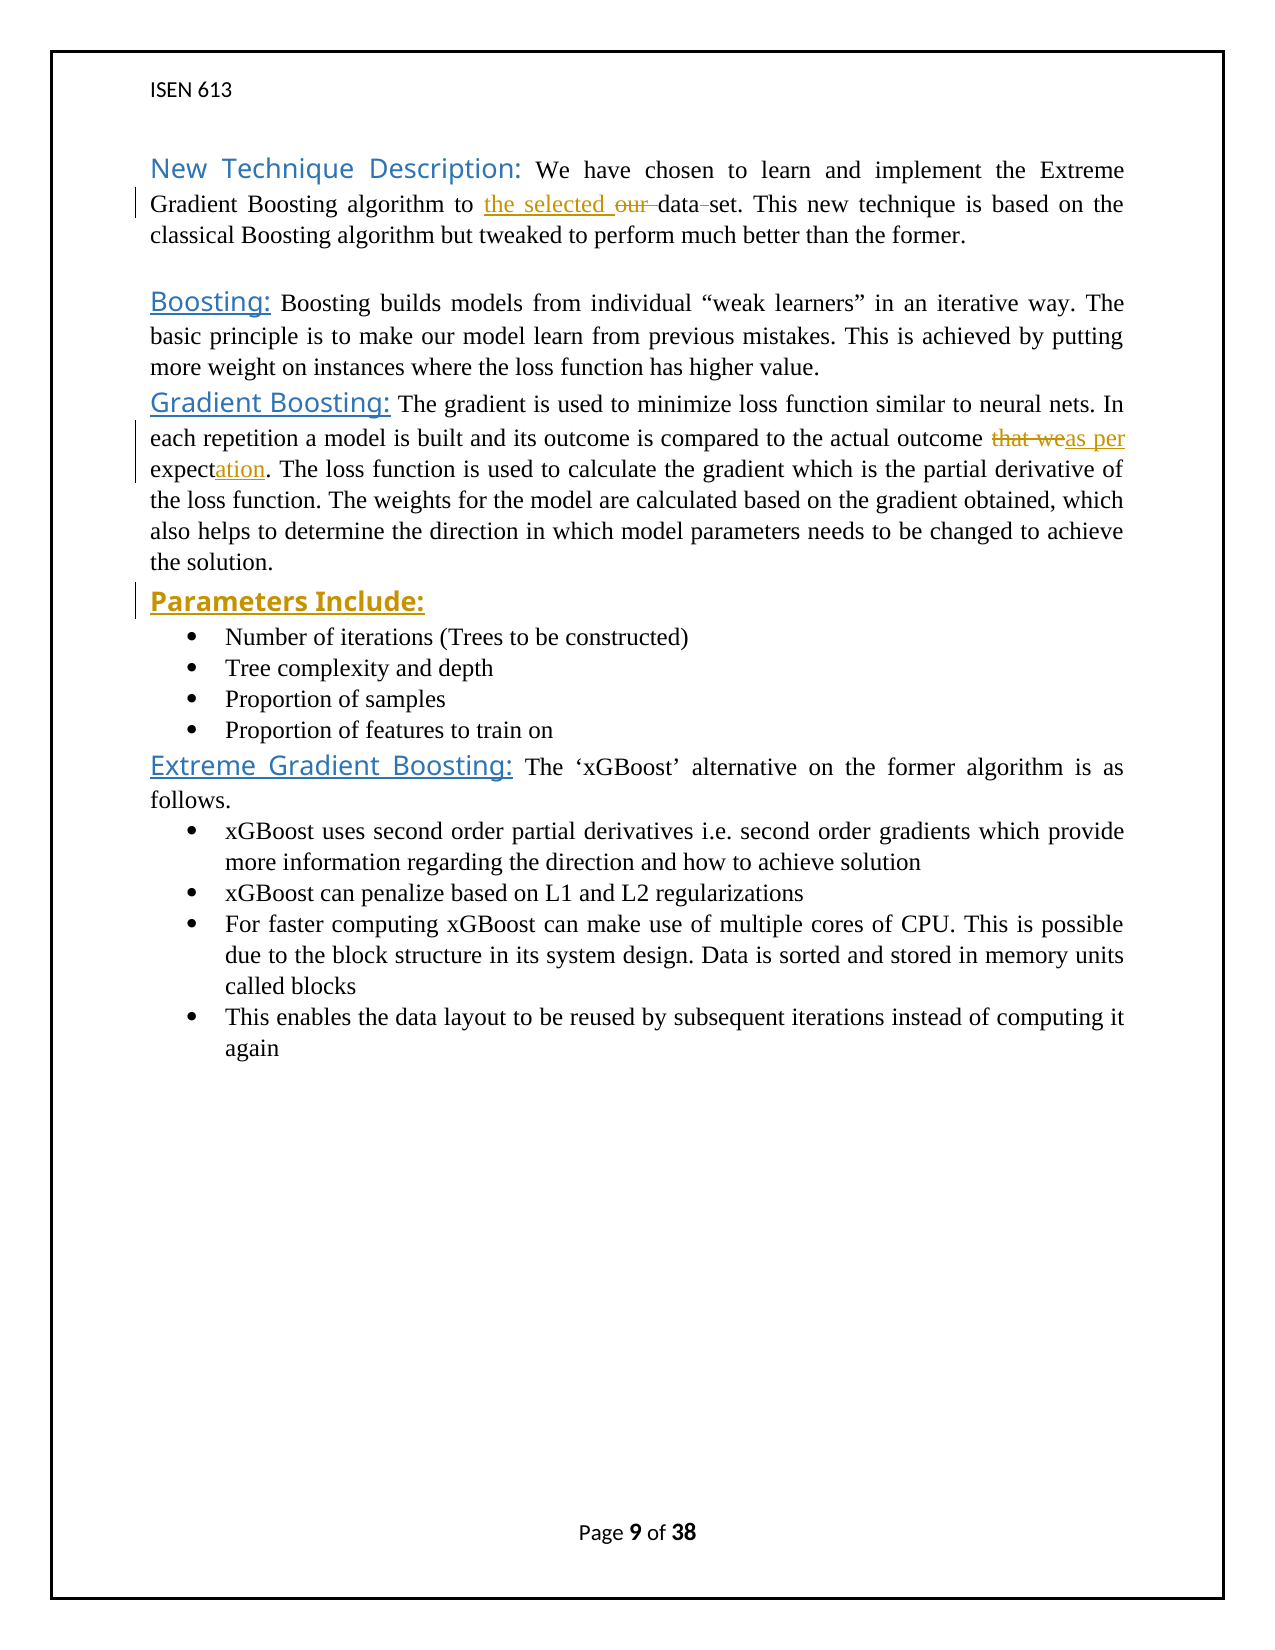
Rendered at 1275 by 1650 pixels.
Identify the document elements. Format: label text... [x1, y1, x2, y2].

list For faster computing xGBoost can make use of multiple cores of CPU. This is possible due to the block structure in its system design. Data is sorted and stored in memory units called blocks [187, 909, 1125, 1000]
text New Technique Description: We have chosen to learn and implement the Extreme Gradient Boosting algorithm to dataset. This new technique is based on the classical Boosting algorithm but tweaked to perform much better than the former. [150, 150, 1125, 249]
list This enables the data layout to be reused by subsequent iterations instead of computing it again [187, 1002, 1125, 1062]
text Gradient Boosting: The gradient is used to minimize loss function similar to neural nets. In each repetition a model is built and its outcome is compared to the actual outcome expect. The loss function is used to calculate the gradient which is the partial derivative of the loss function. The weights for the model are calculated based on the gradient obtained, which also helps to determine the direction in which model parameters needs to be changed to achieve the solution. [150, 383, 1125, 576]
text Extreme Gradient Boosting: The ‘xGBoost’ alternative on the former algorithm is as follows. [150, 746, 1125, 814]
list Tree complexity and depth [187, 653, 1125, 682]
list Proportion of samples [187, 684, 1125, 713]
list xGBoost uses second order partial derivatives i.e. second order gradients which provide more information regarding the direction and how to achieve solution [187, 816, 1125, 876]
list xGBoost can penalize based on L1 and L2 regularizations [187, 878, 1125, 907]
subtitle Parameters Include: [150, 582, 1125, 619]
list Number of iterations (Trees to be constructed) [187, 622, 1125, 651]
list Proportion of features to train on [187, 715, 1125, 744]
text Boosting: Boosting builds models from individual “weak learners” in an iterative way. The basic principle is to make our model learn from previous mistakes. This is achieved by putting more weight on instances where the loss function has higher value. [150, 282, 1125, 381]
